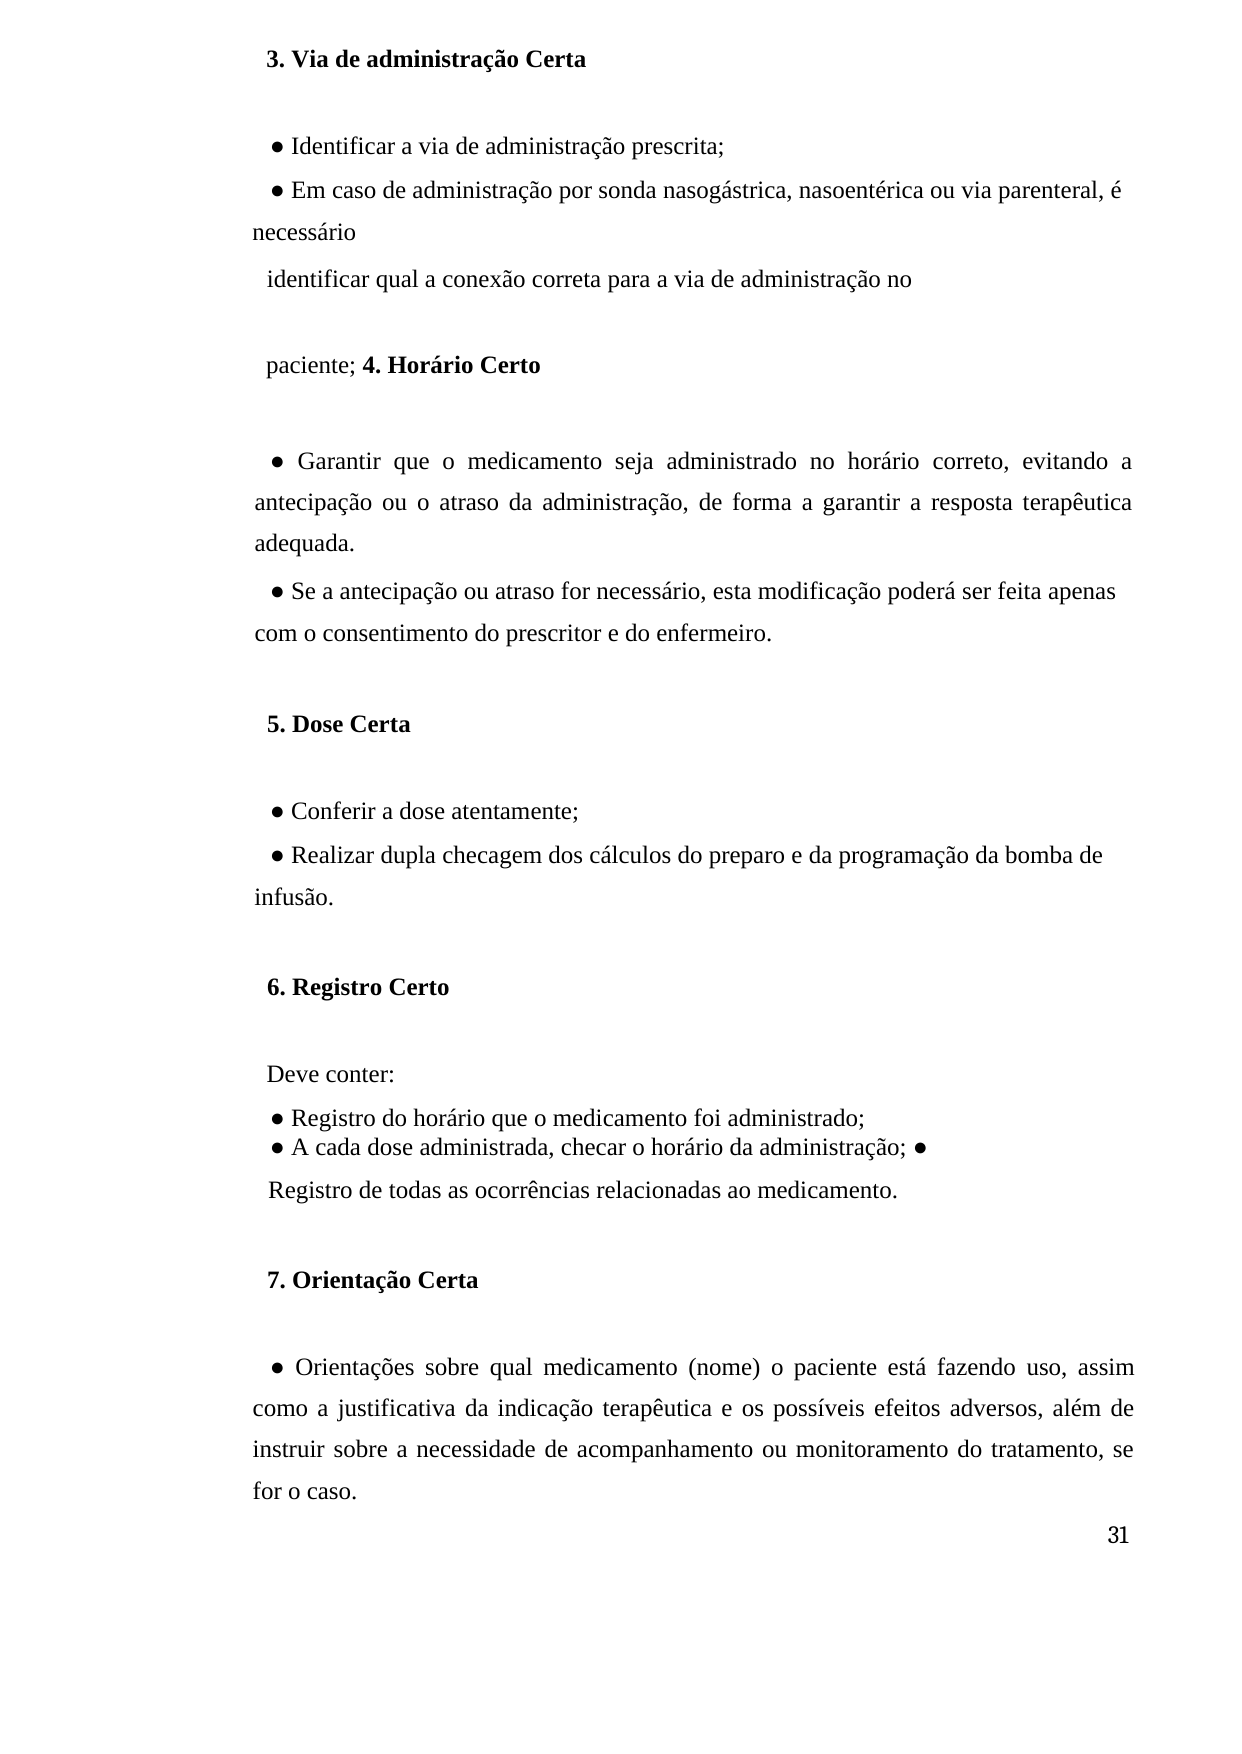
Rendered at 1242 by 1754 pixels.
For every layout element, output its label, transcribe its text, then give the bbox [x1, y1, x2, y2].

text ● Se a antecipação ou atraso for necessário, esta modificação poderá ser feita apenas com o consentimento do prescritor e do enfermeiro. [254, 576, 1123, 647]
text paciente; 4. Horário Certo [266, 350, 1136, 379]
text 7. Orientação Certa [267, 1265, 1136, 1293]
text 5. Dose Certa [267, 709, 1136, 738]
text ● Em caso de administração por sonda nasogástrica, nasoentérica ou via parenteral, é necessário [252, 175, 1129, 245]
text ● Identificar a via de administração prescrita; [269, 131, 1136, 160]
text identificar qual a conexão correta para a via de administração no [267, 264, 1136, 293]
text ● Registro do horário que o medicamento foi administrado; [269, 1103, 1136, 1132]
text 3. Via de administração Certa [266, 44, 1136, 73]
text Deve conter: [266, 1059, 1136, 1088]
text ● Orientações sobre qual medicamento (nome) o paciente está fazendo uso, assim como a justificativa da indicação terapêutica e os possíveis efeitos adversos, além de instruir sobre a necessidade de acompanhamento ou monitoramento do tratamento, se for o caso. [252, 1352, 1135, 1504]
text ● Garantir que o medicamento seja administrado no horário correto, evitando a antecipação ou o atraso da administração, de forma a garantir a resposta terapêutica adequada. [254, 446, 1133, 557]
text ● A cada dose administrada, checar o horário da administração; ● [269, 1132, 1136, 1161]
text ● Conferir a dose atentamente; [269, 796, 1136, 825]
text 31 [138, 1521, 1128, 1549]
text ● Realizar dupla checagem dos cálculos do preparo e da programação da bomba de infusão. [254, 840, 1111, 910]
text Registro de todas as ocorrências relacionadas ao medicamento. [268, 1175, 1136, 1204]
text 6. Registro Certo [267, 972, 1136, 1001]
